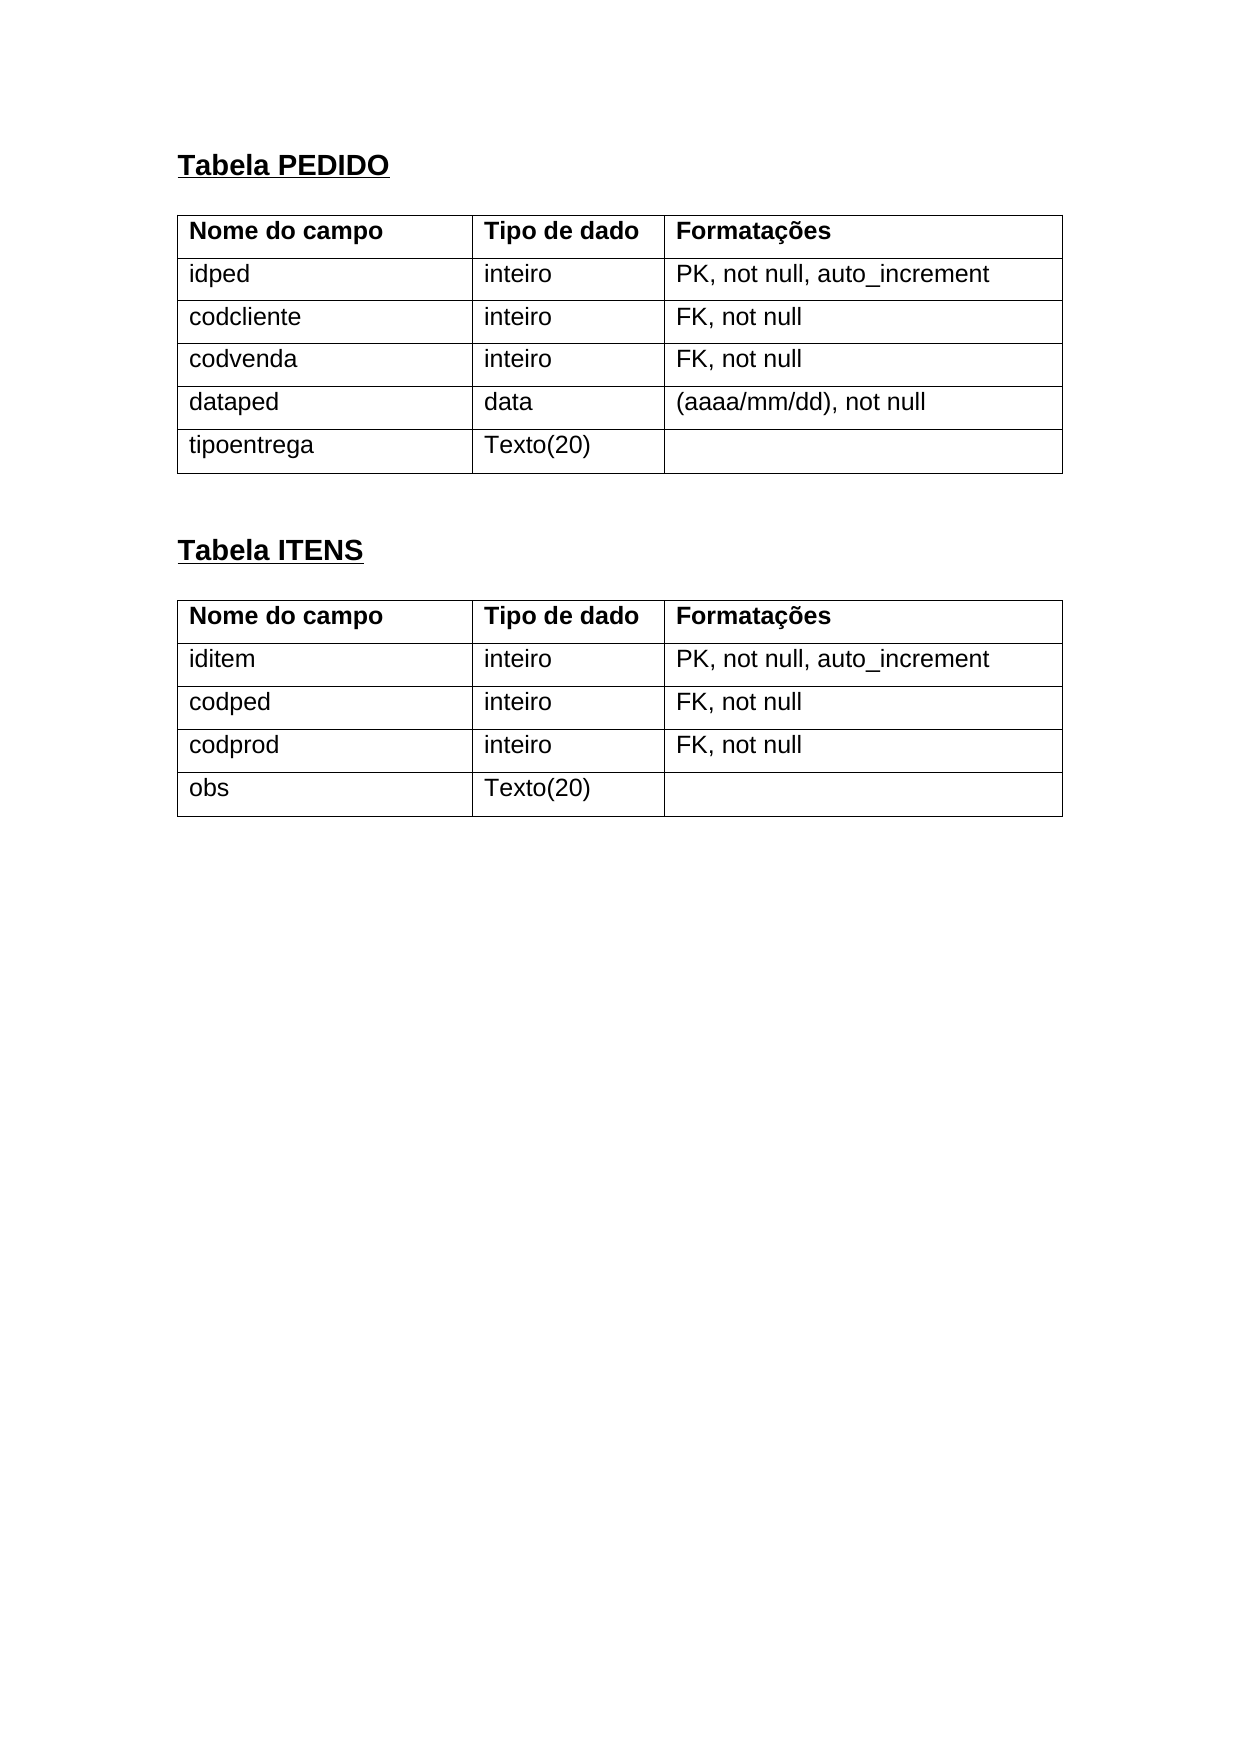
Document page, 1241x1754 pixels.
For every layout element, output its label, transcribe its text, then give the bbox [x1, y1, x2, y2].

table_cell dataped [178, 387, 472, 429]
table_cell FK, not null [665, 301, 1062, 343]
table_cell (aaaa/mm/dd), not null [665, 387, 1062, 429]
text Tabela PEDIDO [177, 148, 1063, 181]
table_cell tipoentrega [178, 430, 472, 473]
table_cell PK, not null, auto_increment [665, 259, 1062, 300]
table_cell inteiro [473, 259, 664, 300]
text Tabela ITENS [177, 533, 1063, 567]
table_cell codped [178, 687, 472, 729]
table_cell idped [178, 259, 472, 300]
table_cell PK, not null, auto_increment [665, 644, 1062, 686]
table_cell obs [178, 773, 472, 816]
table_header Tipo de dado [473, 216, 664, 257]
table_header Tipo de dado [473, 601, 664, 643]
table_cell [665, 430, 1062, 473]
table_header Formatações [665, 216, 1062, 257]
table_cell Texto(20) [473, 430, 664, 473]
table_cell inteiro [473, 687, 664, 729]
table_cell FK, not null [665, 344, 1062, 386]
table_cell iditem [178, 644, 472, 686]
table_cell [665, 773, 1062, 816]
table_cell codvenda [178, 344, 472, 386]
table_cell codprod [178, 730, 472, 772]
table_cell Texto(20) [473, 773, 664, 816]
table_header Nome do campo [178, 216, 472, 257]
table_cell FK, not null [665, 730, 1062, 772]
table_cell inteiro [473, 730, 664, 772]
table_cell inteiro [473, 644, 664, 686]
table_cell data [473, 387, 664, 429]
table_cell FK, not null [665, 687, 1062, 729]
table_header Nome do campo [178, 601, 472, 643]
table_cell inteiro [473, 301, 664, 343]
table_cell codcliente [178, 301, 472, 343]
table_header Formatações [665, 601, 1062, 643]
table_cell inteiro [473, 344, 664, 386]
